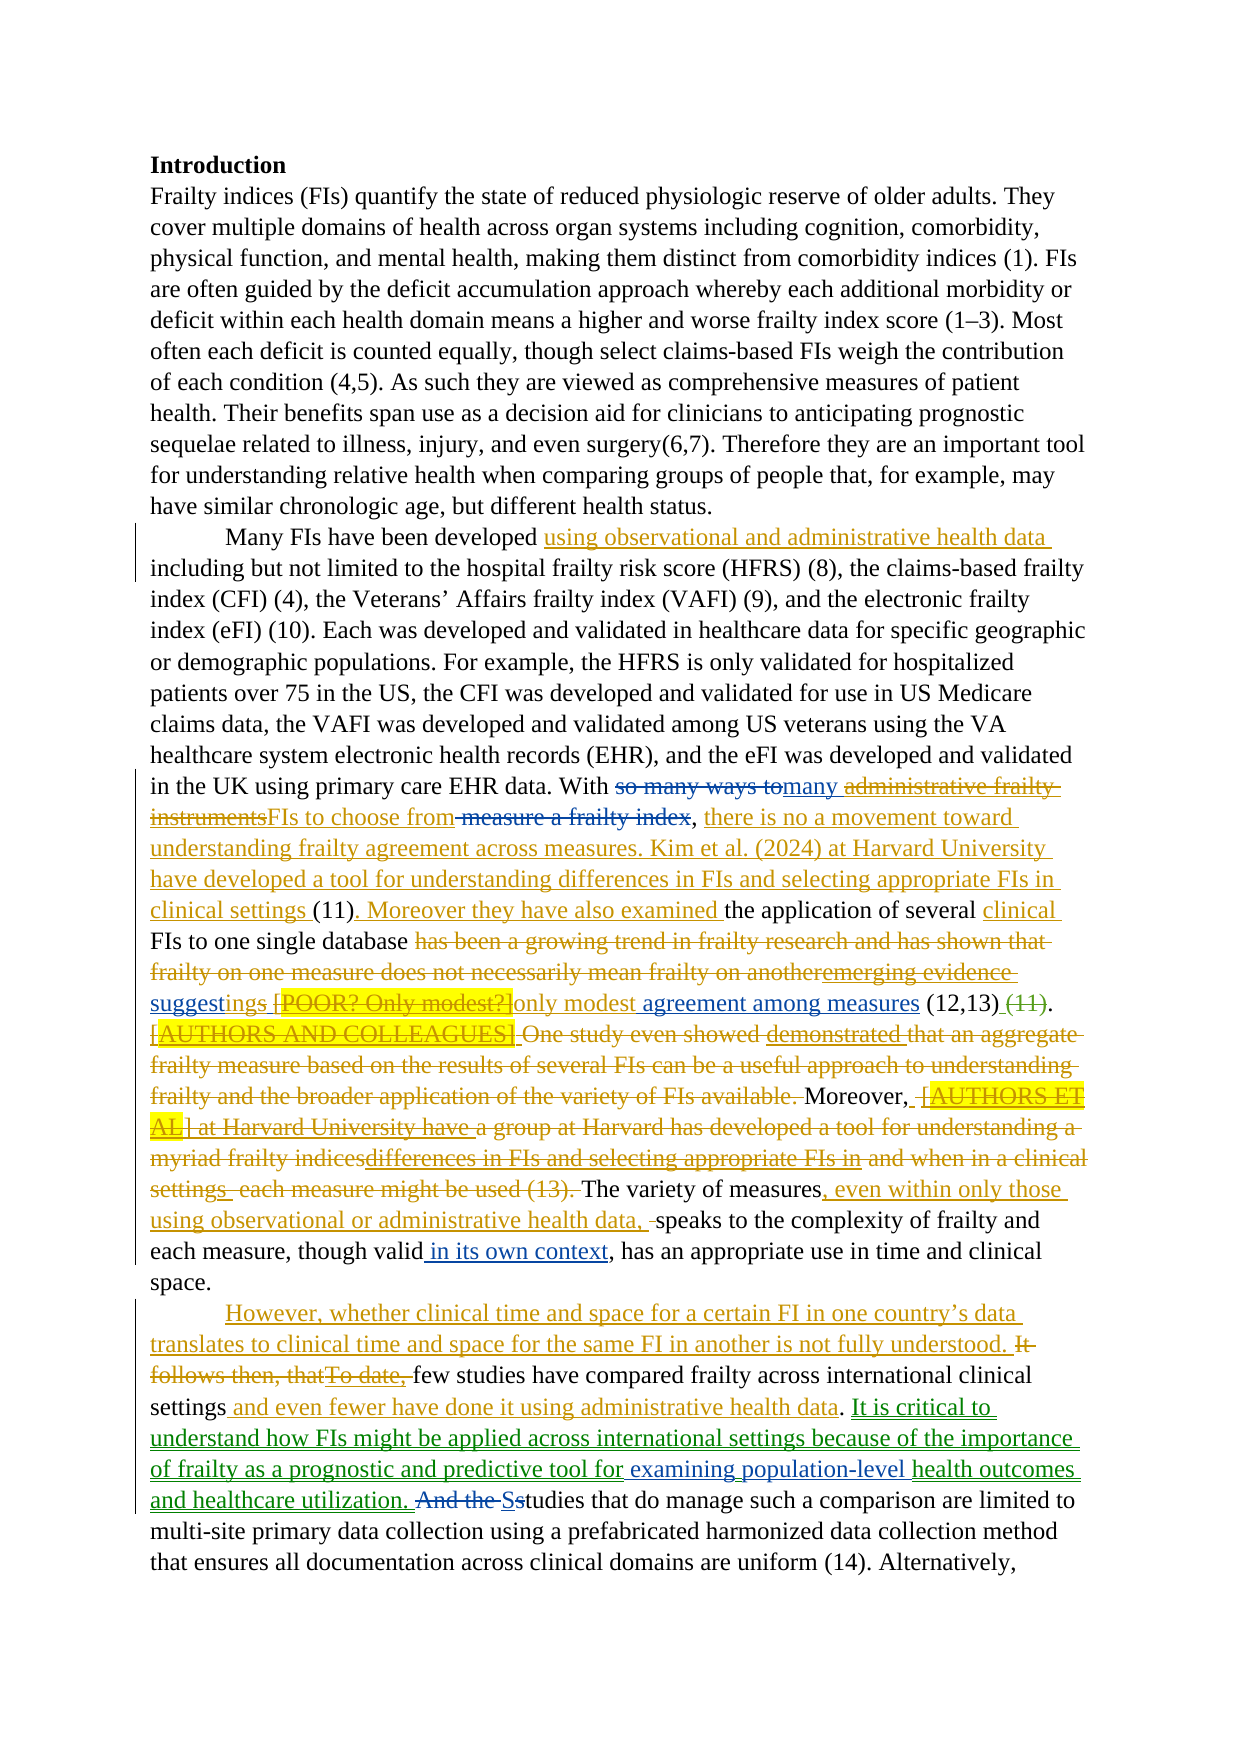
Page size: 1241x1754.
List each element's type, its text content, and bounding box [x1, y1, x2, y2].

text Many FIs have been developed including but not limited to the hospital frailty risk score (HFRS) (8), the claims-based frailty index (CFI) (4), the Veterans’ Affairs frailty index (VAFI) (9), and the electronic frailty index (eFI) (10). Each was developed and validated in healthcare data for specific geographic or demographic populations. For example, the HFRS is only validated for hospitalized patients over 75 in the US, the CFI was developed and validated for use in US Medicare claims data, the VAFI was developed and validated among US veterans using the VA healthcare system electronic health records (EHR), and the eFI was developed and validated in the UK using primary care EHR data. With , (11)the application of several FIs to one single database (12,13). Moreover,The variety of measuresspeaks to the complexity of frailty and each measure, though valid, has an appropriate use in time and clinical space. [150, 522, 1090, 1296]
text Frailty indices (FIs) quantify the state of reduced physiologic reserve of older adults. They cover multiple domains of health across organ systems including cognition, comorbidity, physical function, and mental health, making them distinct from comorbidity indices (1). FIs are often guided by the deficit accumulation approach whereby each additional morbidity or deficit within each health domain means a higher and worse frailty index score (1–3). Most often each deficit is counted equally, though select claims-based FIs weigh the contribution of each condition (4,5). As such they are viewed as comprehensive measures of patient health. Their benefits span use as a decision aid for clinicians to anticipating prognostic sequelae related to illness, injury, and even surgery(6,7). Therefore they are an important tool for understanding relative health when comparing groups of people that, for example, may have similar chronologic age, but different health status. [150, 181, 1090, 520]
subtitle Introduction [150, 150, 1090, 179]
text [150, 1298, 1090, 1576]
